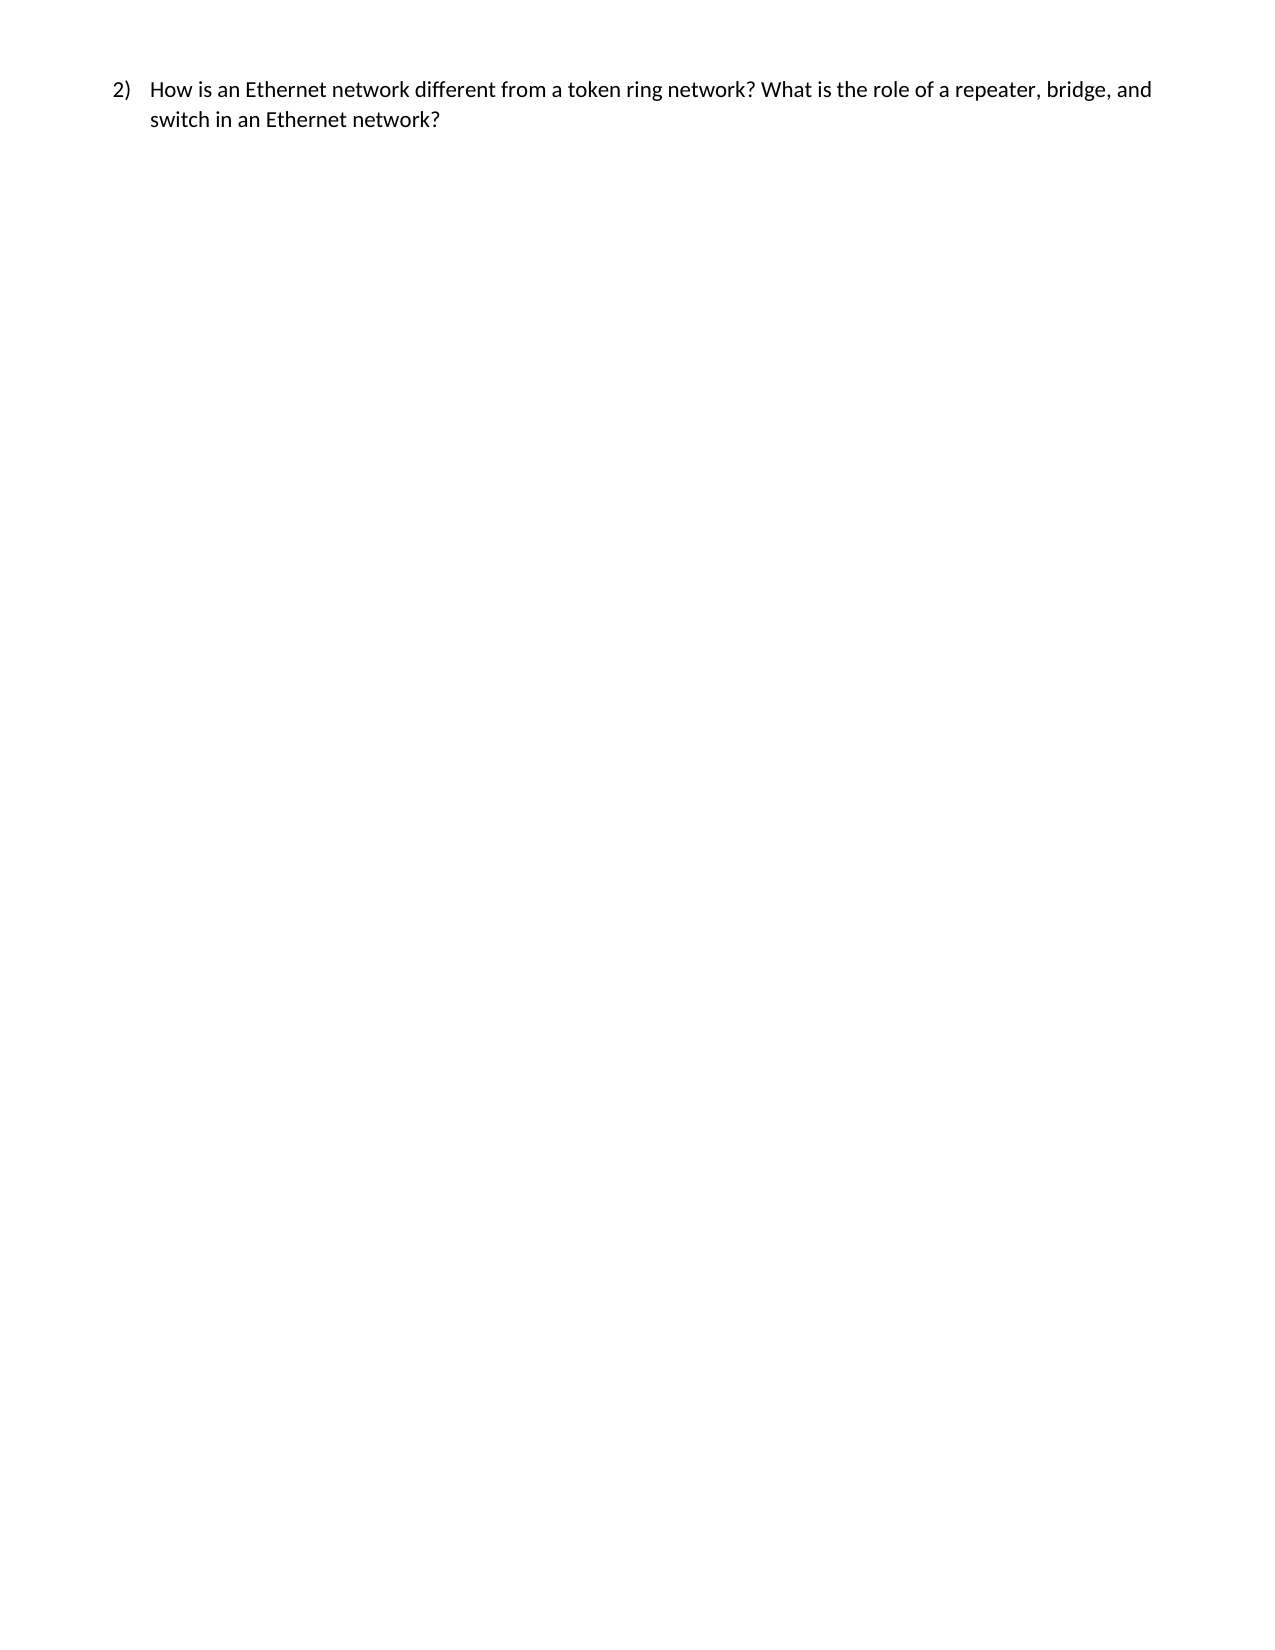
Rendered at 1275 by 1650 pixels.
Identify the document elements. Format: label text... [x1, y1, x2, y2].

list How is an Ethernet network different from a token ring network? What is the role of a repeater, bridge, and switch in an Ethernet network? [112, 75, 1200, 133]
